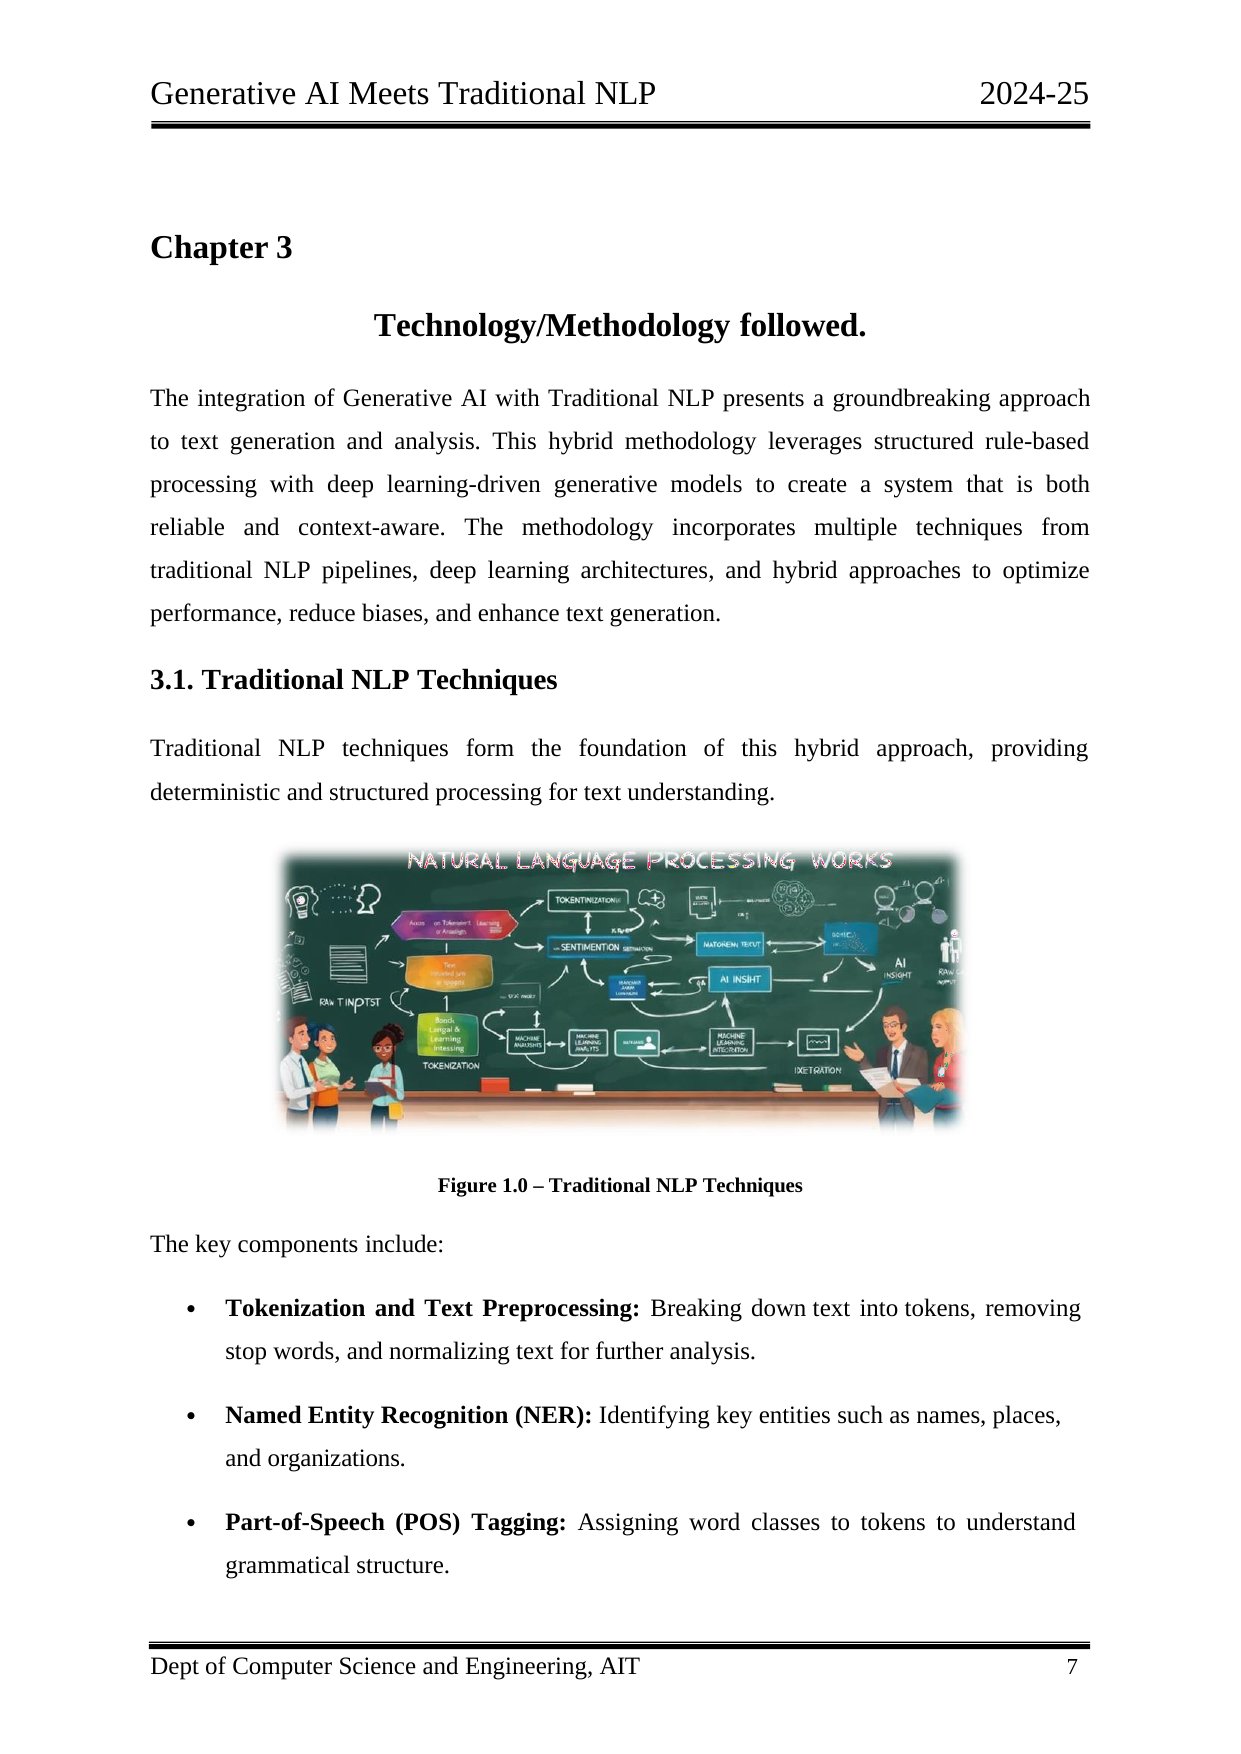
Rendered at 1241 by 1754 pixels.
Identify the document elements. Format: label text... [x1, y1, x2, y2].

list Tokenization and Text Preprocessing: Breaking down text into tokens, removing stop words, and normalizing text for further analysis. [187, 1293, 1090, 1365]
subtitle Traditional NLP Techniques [150, 662, 1093, 696]
text The key components include: [150, 1229, 1093, 1258]
text Technology/Methodology followed. [148, 305, 1092, 343]
text The integration of Generative AI with Traditional NLP presents a groundbreaking approach to text generation and analysis. This hybrid methodology leverages structured rule-based processing with deep learning-driven generative models to create a system that is both reliable and context-aware. The methodology incorporates multiple techniques from traditional NLP pipelines, deep learning architectures, and hybrid approaches to optimize performance, reduce biases, and enhance text generation. [150, 383, 1090, 627]
text Figure 1.0 – Traditional NLP Techniques [148, 1173, 1092, 1197]
text Chapter 3 [150, 227, 1093, 265]
text Traditional NLP techniques form the foundation of this hybrid approach, providing deterministic and structured processing for text understanding. [150, 733, 1089, 805]
list Part-of-Speech (POS) Tagging: Assigning word classes to tokens to understand grammatical structure. [187, 1507, 1090, 1579]
list Named Entity Recognition (NER): Identifying key entities such as names, places, and organizations. [187, 1400, 1090, 1472]
picture [268, 841, 972, 1137]
